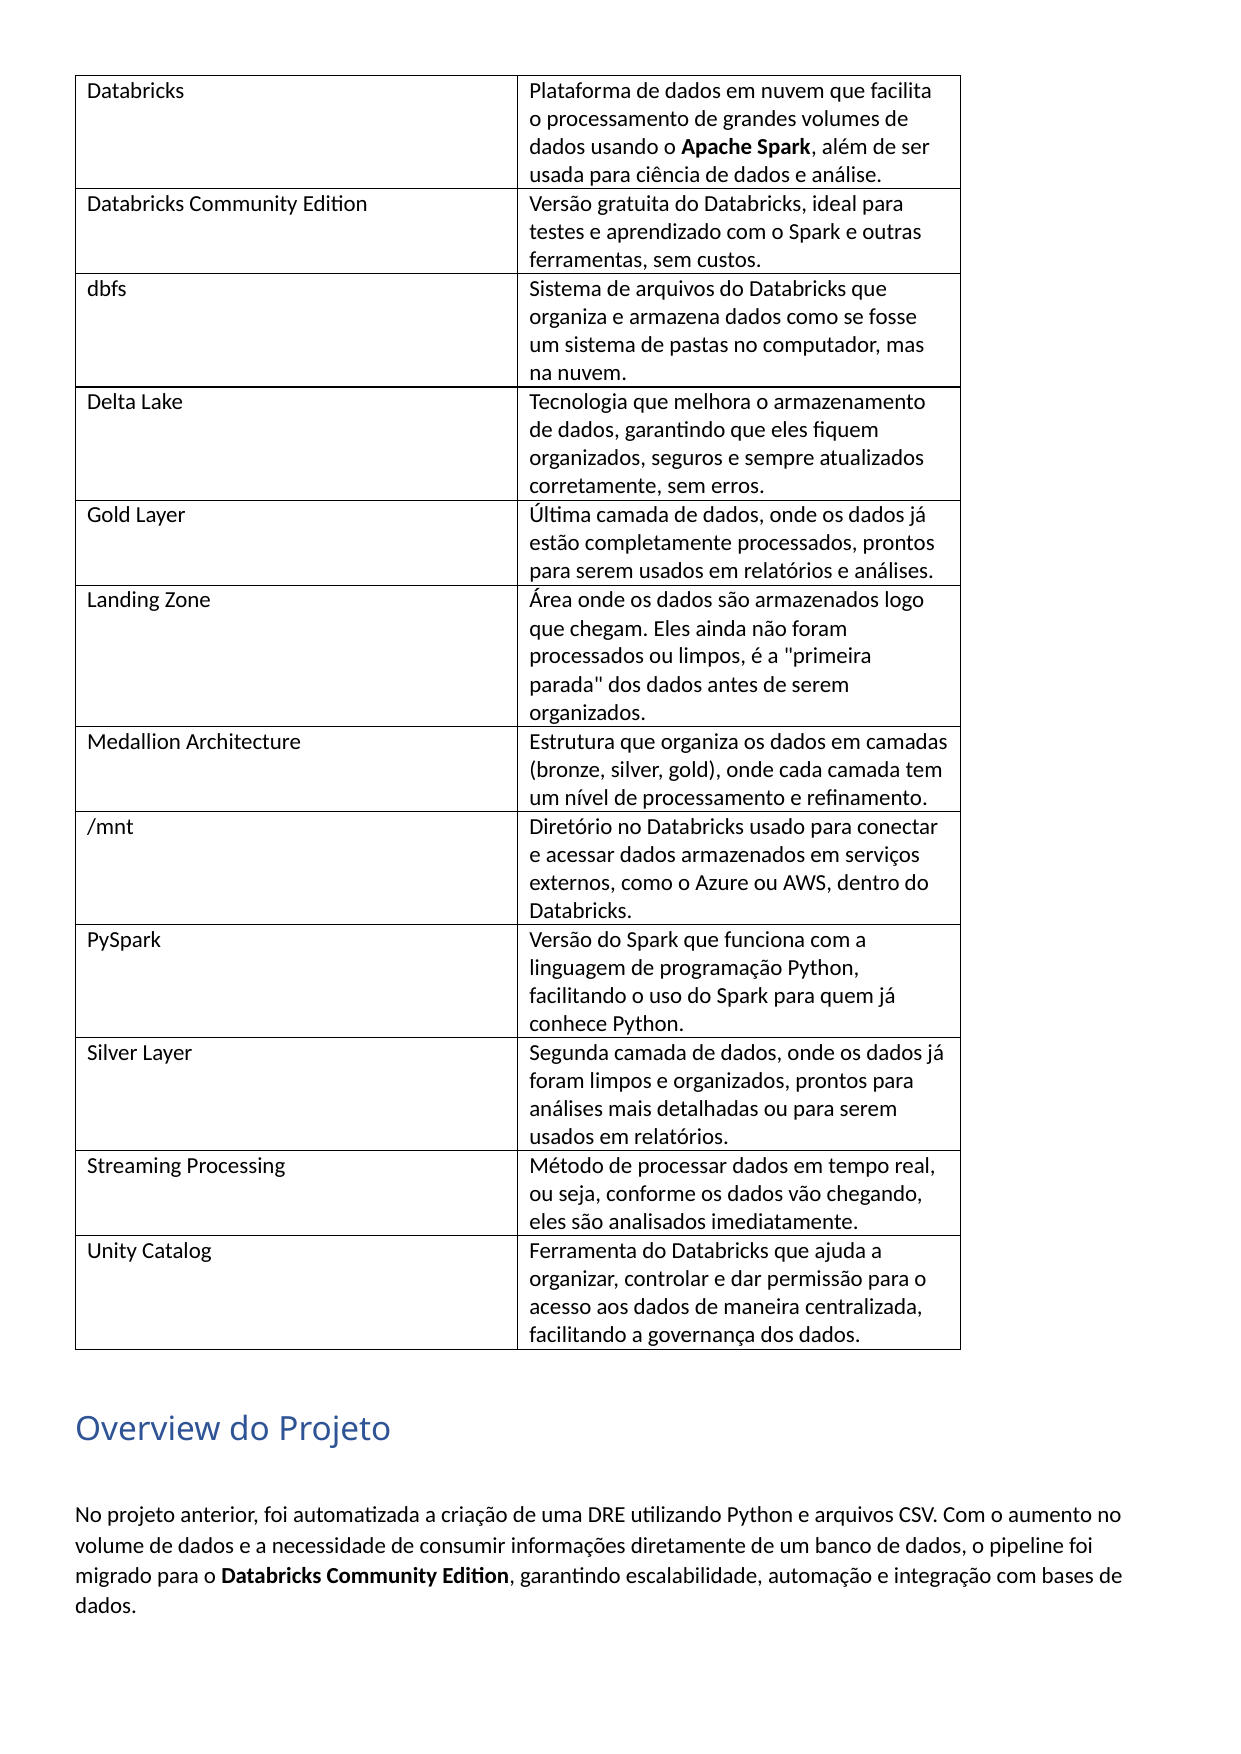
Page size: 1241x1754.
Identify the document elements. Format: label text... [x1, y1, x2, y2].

table_cell Ferramenta do Databricks que ajuda a organizar, controlar e dar permissão para o acesso aos dados de maneira centralizada, facilitando a governança dos dados. [518, 1236, 960, 1348]
table_cell Databricks [76, 76, 517, 188]
table_cell Segunda camada de dados, onde os dados já foram limpos e organizados, prontos para análises mais detalhadas ou para serem usados em relatórios. [518, 1038, 960, 1150]
table_cell dbfs [76, 274, 517, 386]
table_cell Tecnologia que melhora o armazenamento de dados, garantindo que eles fiquem organizados, seguros e sempre atualizados corretamente, sem erros. [518, 388, 960, 499]
table_cell Sistema de arquivos do Databricks que organiza e armazena dados como se fosse um sistema de pastas no computador, mas na nuvem. [518, 274, 960, 386]
table_cell Delta Lake [76, 388, 517, 499]
table_cell Landing Zone [76, 586, 517, 726]
table_cell Versão gratuita do Databricks, ideal para testes e aprendizado com o Spark e outras ferramentas, sem custos. [518, 189, 960, 273]
table_cell Medallion Architecture [76, 727, 517, 811]
table_cell Área onde os dados são armazenados logo que chegam. Eles ainda não foram processados ou limpos, é a "primeira parada" dos dados antes de serem organizados. [518, 586, 960, 726]
text No projeto anterior, foi automatizada a criação de uma DRE utilizando Python e arquivos CSV. Com o aumento no volume de dados e a necessidade de consumir informações diretamente de um banco de dados, o pipeline foi migrado para o Databricks Community Edition, garantindo escalabilidade, automação e integração com bases de dados. [75, 1501, 1165, 1619]
table_cell Streaming Processing [76, 1151, 517, 1235]
table_cell Estrutura que organiza os dados em camadas (bronze, silver, gold), onde cada camada tem um nível de processamento e refinamento. [518, 727, 960, 811]
table_cell Silver Layer [76, 1038, 517, 1150]
table_cell /mnt [76, 812, 517, 924]
table_cell Diretório no Databricks usado para conectar e acessar dados armazenados em serviços externos, como o Azure ou AWS, dentro do Databricks. [518, 812, 960, 924]
table_cell Databricks Community Edition [76, 189, 517, 273]
table_cell Versão do Spark que funciona com a linguagem de programação Python, facilitando o uso do Spark para quem já conhece Python. [518, 925, 960, 1037]
subtitle Overview do Projeto [75, 1405, 1165, 1450]
table_cell Método de processar dados em tempo real, ou seja, conforme os dados vão chegando, eles são analisados imediatamente. [518, 1151, 960, 1235]
table_cell PySpark [76, 925, 517, 1037]
table_cell Última camada de dados, onde os dados já estão completamente processados, prontos para serem usados em relatórios e análises. [518, 501, 960, 584]
table_cell Gold Layer [76, 501, 517, 584]
table_cell Unity Catalog [76, 1236, 517, 1348]
